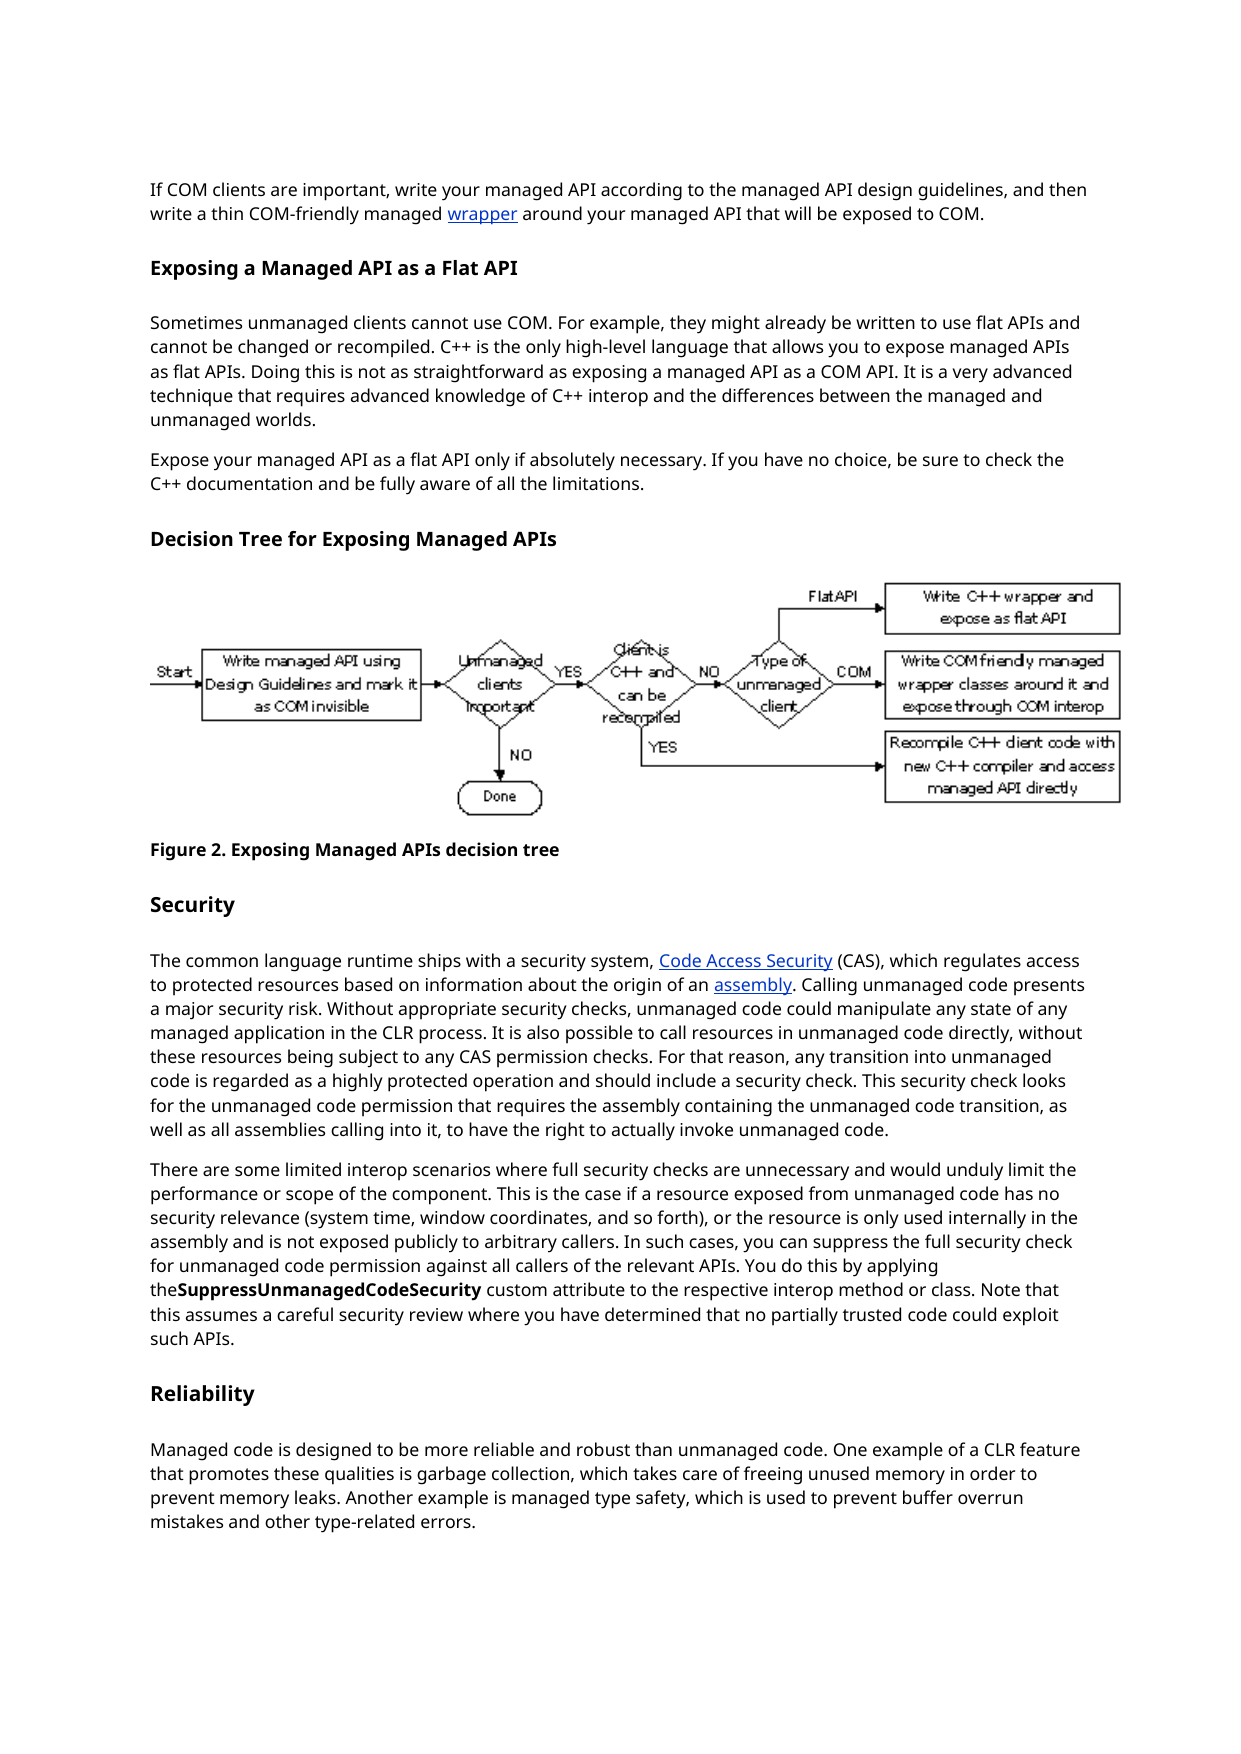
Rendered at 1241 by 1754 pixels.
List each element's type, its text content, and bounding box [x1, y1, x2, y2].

text Exposing a Managed API as a Flat API [150, 255, 1090, 282]
text Sometimes unmanaged clients cannot use COM. For example, they might already be written to use flat APIs and cannot be changed or recompiled. C++ is the only high-level language that allows you to expose managed APIs as flat APIs. Doing this is not as straightforward as exposing a managed API as a COM API. It is a very advanced technique that requires advanced knowledge of C++ interop and the differences between the managed and unmanaged worlds. [150, 311, 1090, 432]
text There are some limited interop scenarios where full security checks are unnecessary and would unduly limit the performance or scope of the component. This is the case if a resource exposed from unmanaged code has no security relevance (system time, window coordinates, and so forth), or the resource is only used internally in the assembly and is not exposed publicly to arbitrary callers. In such cases, you can suppress the full security check for unmanaged code permission against all callers of the relevant APIs. You do this by applying theSuppressUnmanagedCodeSecurity custom attribute to the respective interop method or class. Note that this assumes a careful security review where you have determined that no partially trusted code could exploit such APIs. [150, 1157, 1090, 1350]
text Managed code is designed to be more reliable and robust than unmanaged code. One example of a CLR feature that promotes these qualities is garbage collection, which takes care of freeing unused memory in order to prevent memory leaks. Another example is managed type safety, which is used to prevent buffer overrun mistakes and other type-related errors. [150, 1437, 1090, 1534]
text Decision Tree for Exposing Managed APIs [150, 525, 1090, 552]
text The common language runtime ships with a security system, Code Access Security (CAS), which regulates access to protected resources based on information about the origin of an assembly. Calling unmanaged code presents a major security risk. Without appropriate security checks, unmanaged code could manipulate any state of any managed application in the CLR process. It is also possible to call resources in unmanaged code directly, without these resources being subject to any CAS permission checks. For that reason, any transition into unmanaged code is regarded as a highly protected operation and should include a security check. This security check looks for the unmanaged code permission that requires the assembly containing the unmanaged code transition, as well as all assemblies calling into it, to have the right to actually invoke unmanaged code. [150, 948, 1090, 1141]
text Expose your managed API as a flat API only if absolutely necessary. If you have no choice, be sure to check the C++ documentation and be fully aware of all the limitations. [150, 447, 1090, 496]
text Reliability [150, 1379, 1090, 1408]
picture [150, 581, 1124, 822]
text Figure 2. Exposing Managed APIs decision tree [150, 837, 1090, 861]
text If COM clients are important, write your managed API according to the managed API design guidelines, and then write a thin COM-friendly managed wrapper around your managed API that will be exposed to COM. [150, 177, 1090, 226]
text Security [150, 891, 1090, 919]
